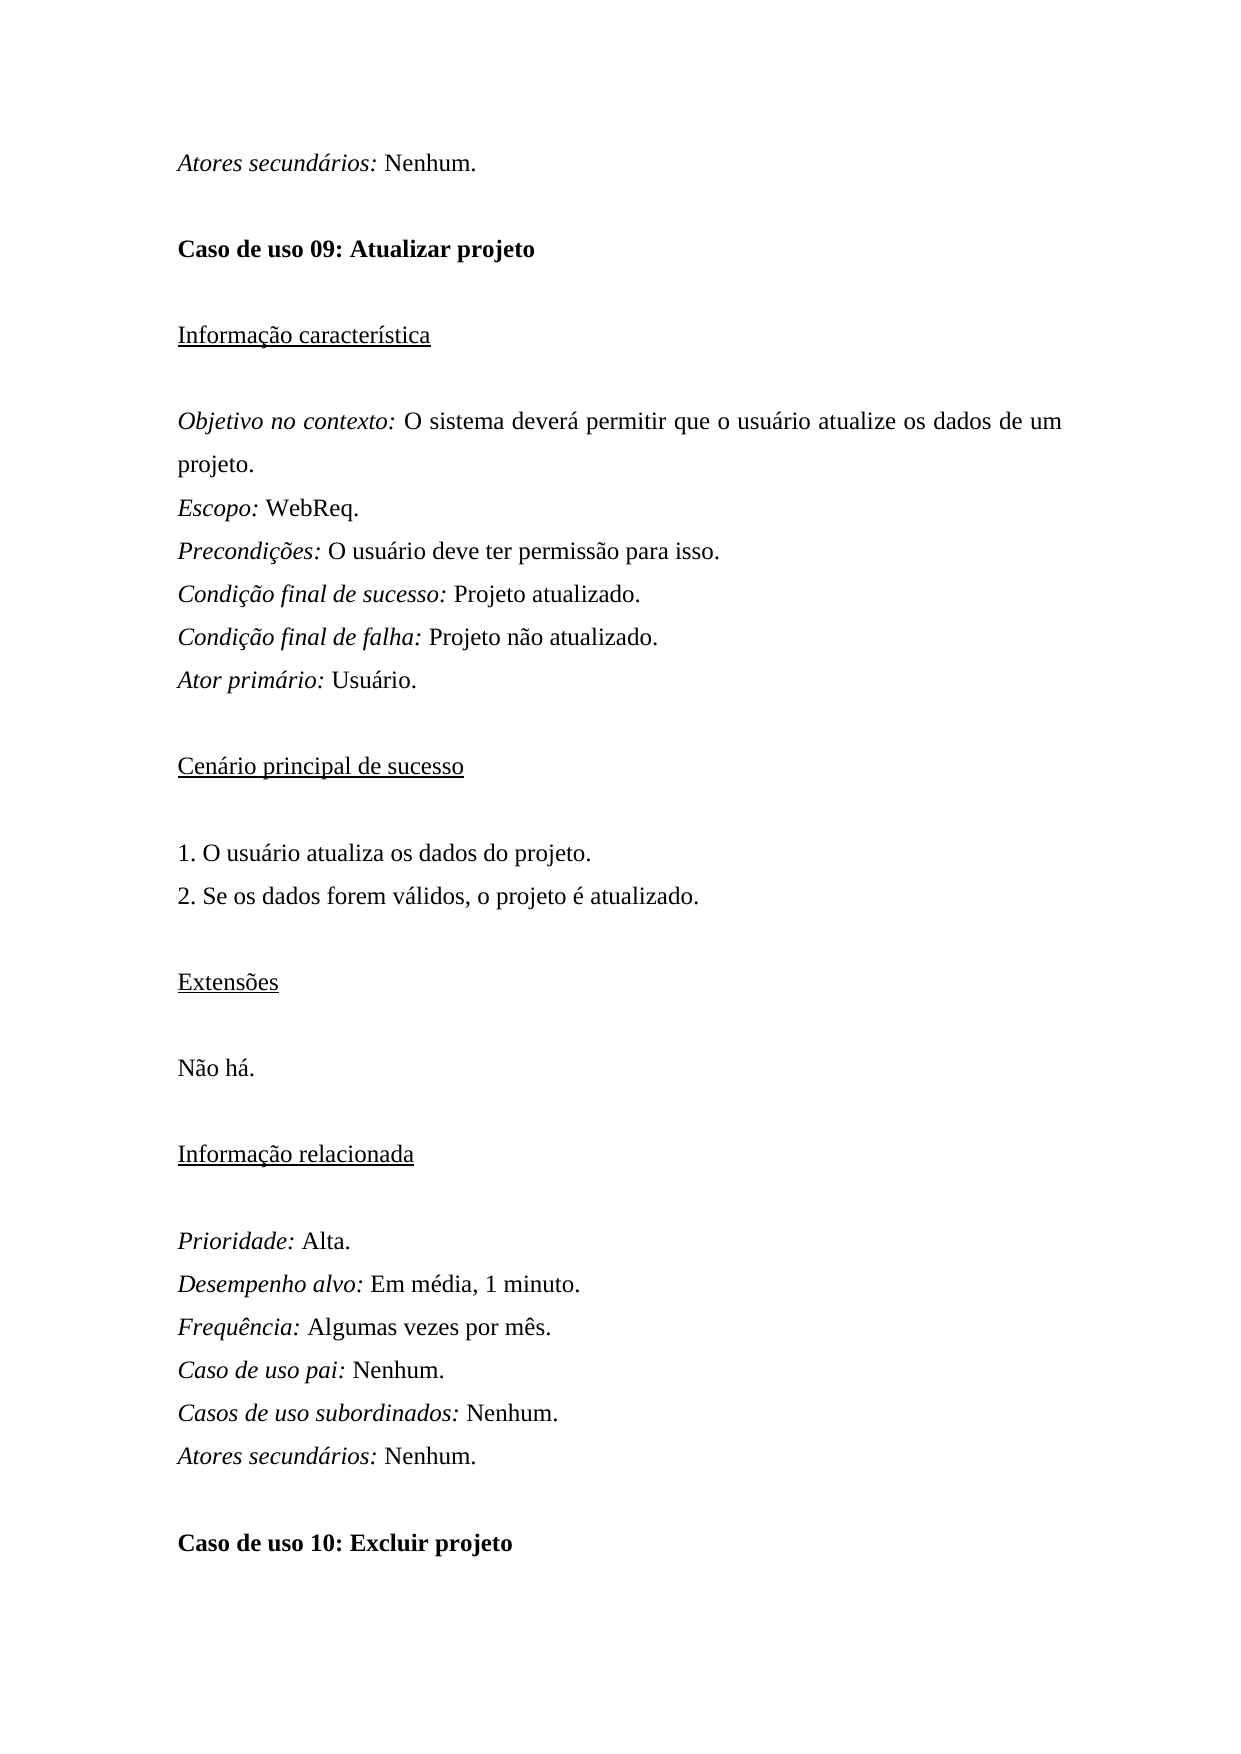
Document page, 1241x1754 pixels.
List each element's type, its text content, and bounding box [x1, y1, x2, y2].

text Precondições: O usuário deve ter permissão para isso. [177, 536, 1063, 564]
text Prioridade: Alta. [177, 1226, 1063, 1254]
text Caso de uso pai: Nenhum. [177, 1355, 1063, 1384]
text Atores secundários: Nenhum. [177, 1441, 1063, 1470]
text Não há. [177, 1053, 1063, 1082]
text Desempenho alvo: Em média, 1 minuto. [177, 1269, 1063, 1298]
text Atores secundários: Nenhum. [177, 148, 1063, 176]
list Atualizar projeto [177, 234, 1063, 263]
text Condição final de sucesso: Projeto atualizado. [177, 579, 1063, 608]
text Cenário principal de sucesso [177, 751, 1063, 780]
text Frequência: Algumas vezes por mês. [177, 1312, 1063, 1341]
text Informação característica [177, 320, 1063, 349]
text 1. O usuário atualiza os dados do projeto. [177, 838, 1063, 866]
text Ator primário: Usuário. [177, 665, 1063, 694]
text Condição final de falha: Projeto não atualizado. [177, 622, 1063, 651]
text Escopo: WebReq. [177, 493, 1063, 521]
text Objetivo no contexto: O sistema deverá permitir que o usuário atualize os dados de um projeto. [177, 406, 1063, 478]
text Informação relacionada [177, 1139, 1063, 1168]
text Extensões [177, 967, 1063, 996]
list Excluir projeto [177, 1528, 1063, 1556]
text Casos de uso subordinados: Nenhum. [177, 1398, 1063, 1427]
text 2. Se os dados forem válidos, o projeto é atualizado. [177, 881, 1063, 909]
